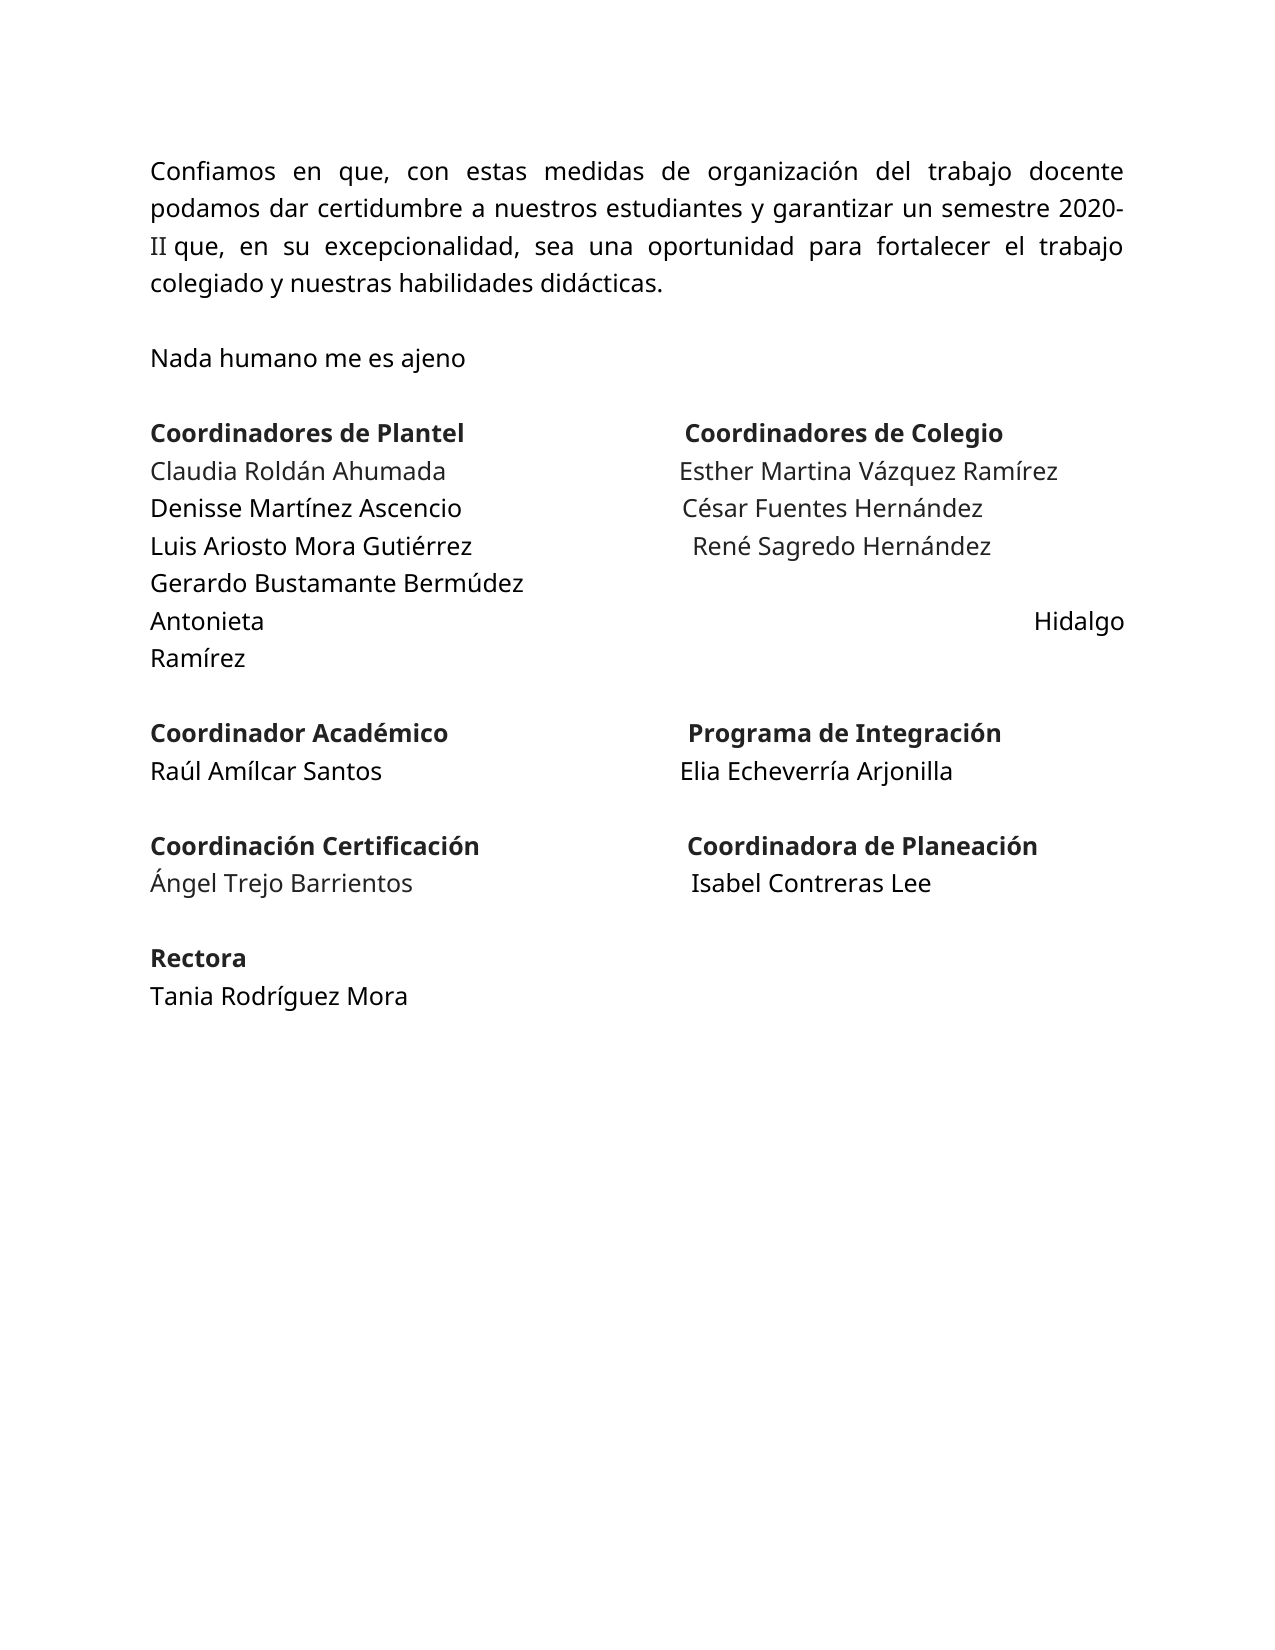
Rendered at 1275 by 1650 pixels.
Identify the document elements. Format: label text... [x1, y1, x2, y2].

text Antonieta Hidalgo Ramírez [150, 600, 1125, 675]
text Coordinación Certificación Coordinadora de Planeación [150, 825, 1125, 862]
text Claudia Roldán Ahumada Esther Martina Vázquez Ramírez [150, 450, 1125, 487]
text Luis Ariosto Mora Gutiérrez René Sagredo Hernández [150, 525, 1125, 562]
text Ángel Trejo Barrientos Isabel Contreras Lee [150, 862, 1125, 900]
text Denisse Martínez Ascencio César Fuentes Hernández [150, 487, 1125, 525]
text Raúl Amílcar Santos Elia Echeverría Arjonilla [150, 750, 1125, 787]
text Coordinador Académico Programa de Integración [150, 712, 1125, 750]
text Tania Rodríguez Mora [150, 975, 1125, 1012]
text Nada humano me es ajeno [150, 337, 1125, 375]
text Confiamos en que, con estas medidas de organización del trabajo docente podamos dar certidumbre a nuestros estudiantes y garantizar un semestre 2020-II que, en su excepcionalidad, sea una oportunidad para fortalecer el trabajo colegiado y nuestras habilidades didácticas. [150, 150, 1125, 300]
text Rectora [150, 937, 1125, 975]
text Gerardo Bustamante Bermúdez [150, 562, 1125, 600]
text Coordinadores de Plantel Coordinadores de Colegio [150, 412, 1125, 450]
